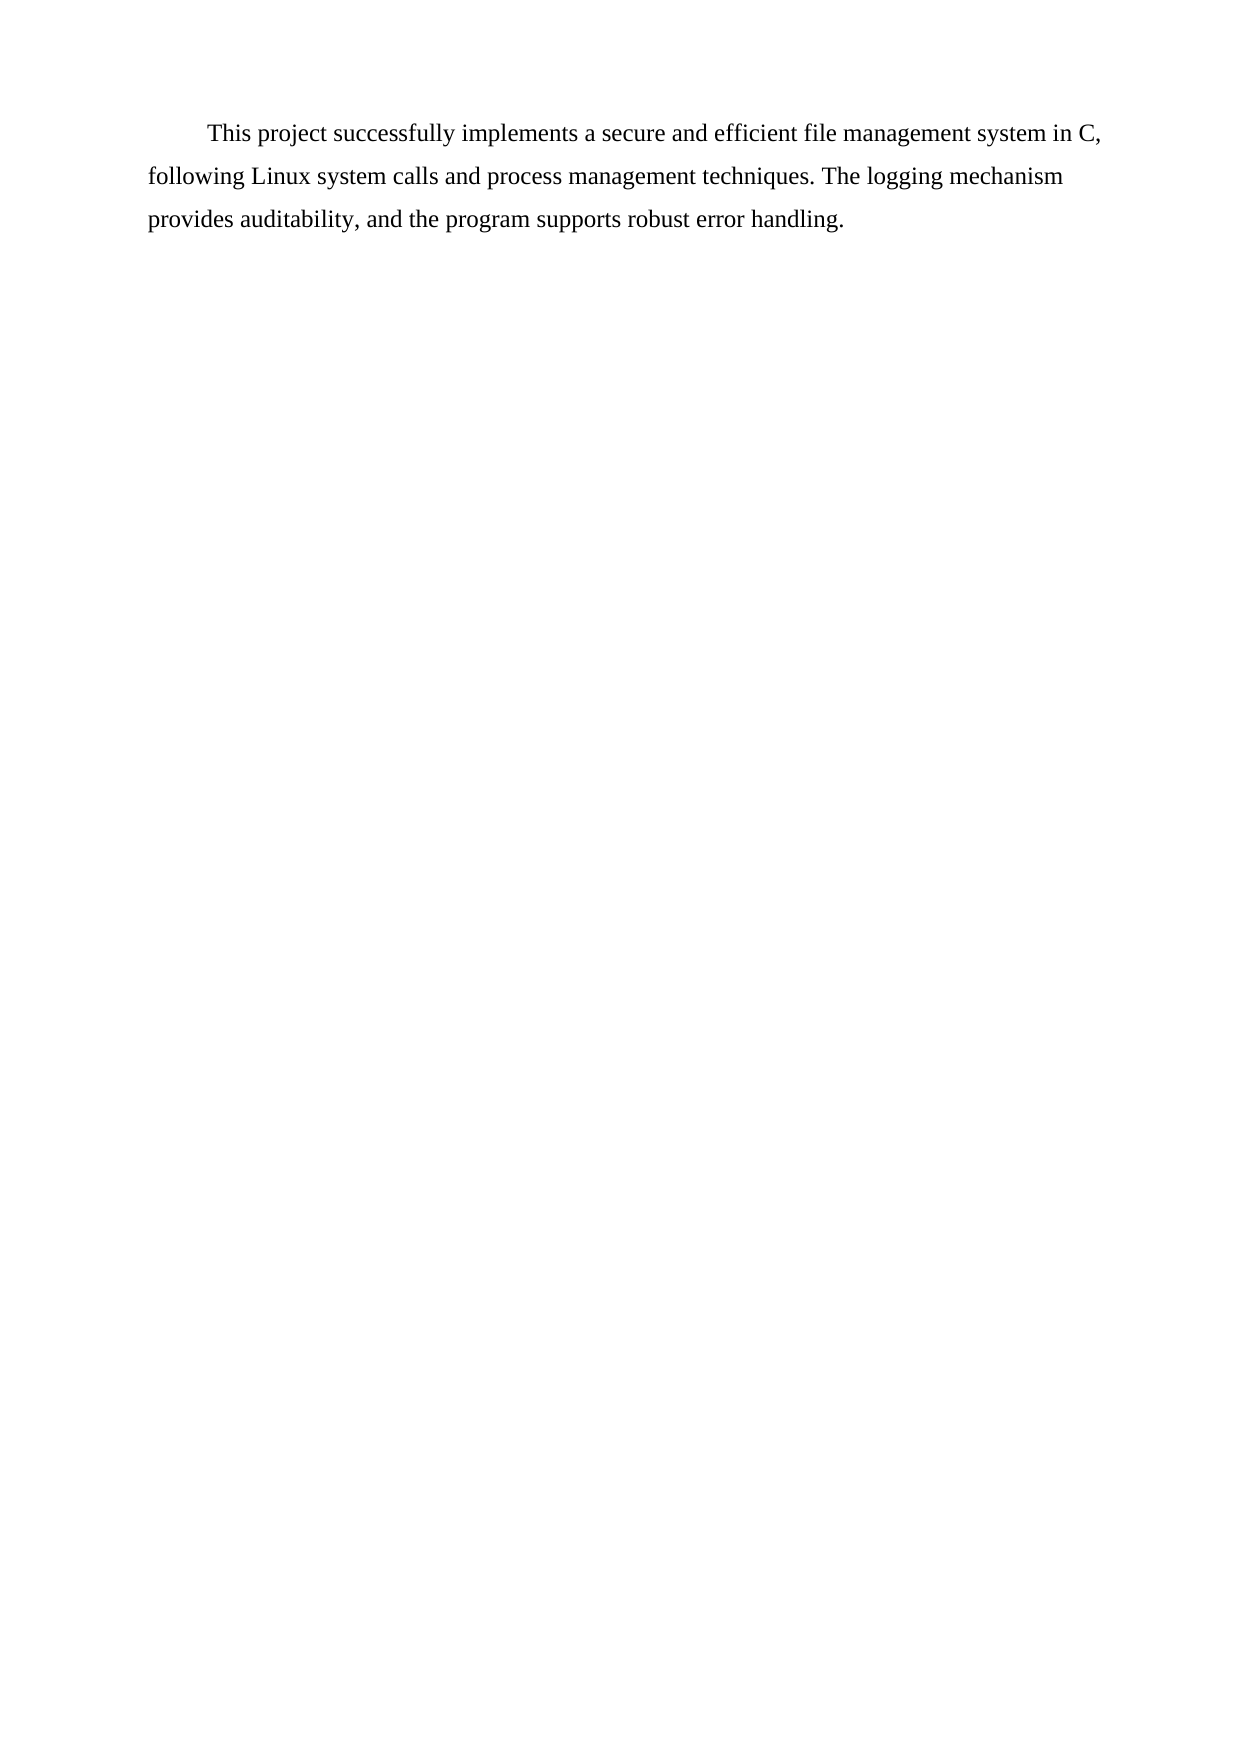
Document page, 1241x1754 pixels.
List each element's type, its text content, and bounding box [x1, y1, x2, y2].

text This project successfully implements a secure and efficient file management system in C, following Linux system calls and process management techniques. The logging mechanism provides auditability, and the program supports robust error handling. [148, 118, 1152, 233]
